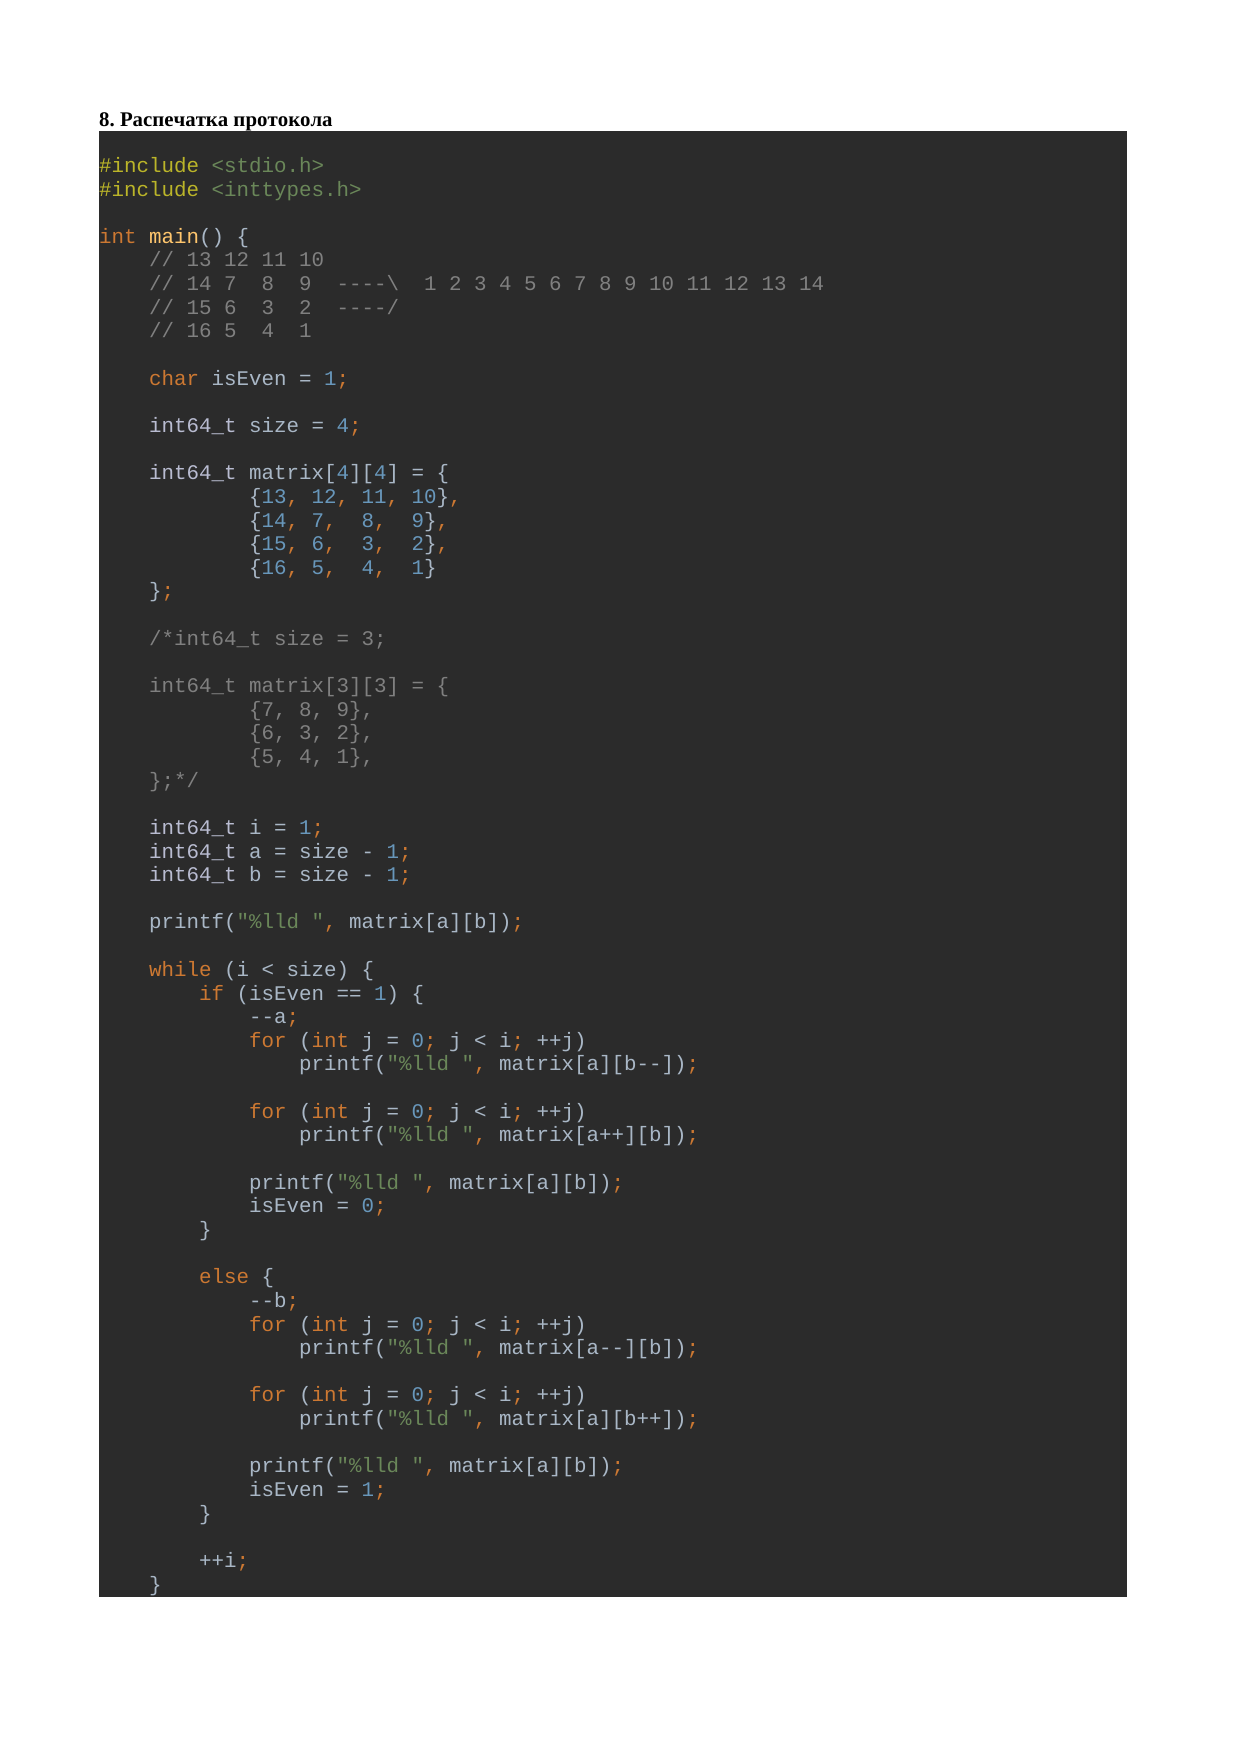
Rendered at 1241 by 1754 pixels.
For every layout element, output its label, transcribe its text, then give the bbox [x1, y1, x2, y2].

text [99, 131, 1127, 1597]
text 8. Распечатка протокола [99, 109, 1127, 131]
